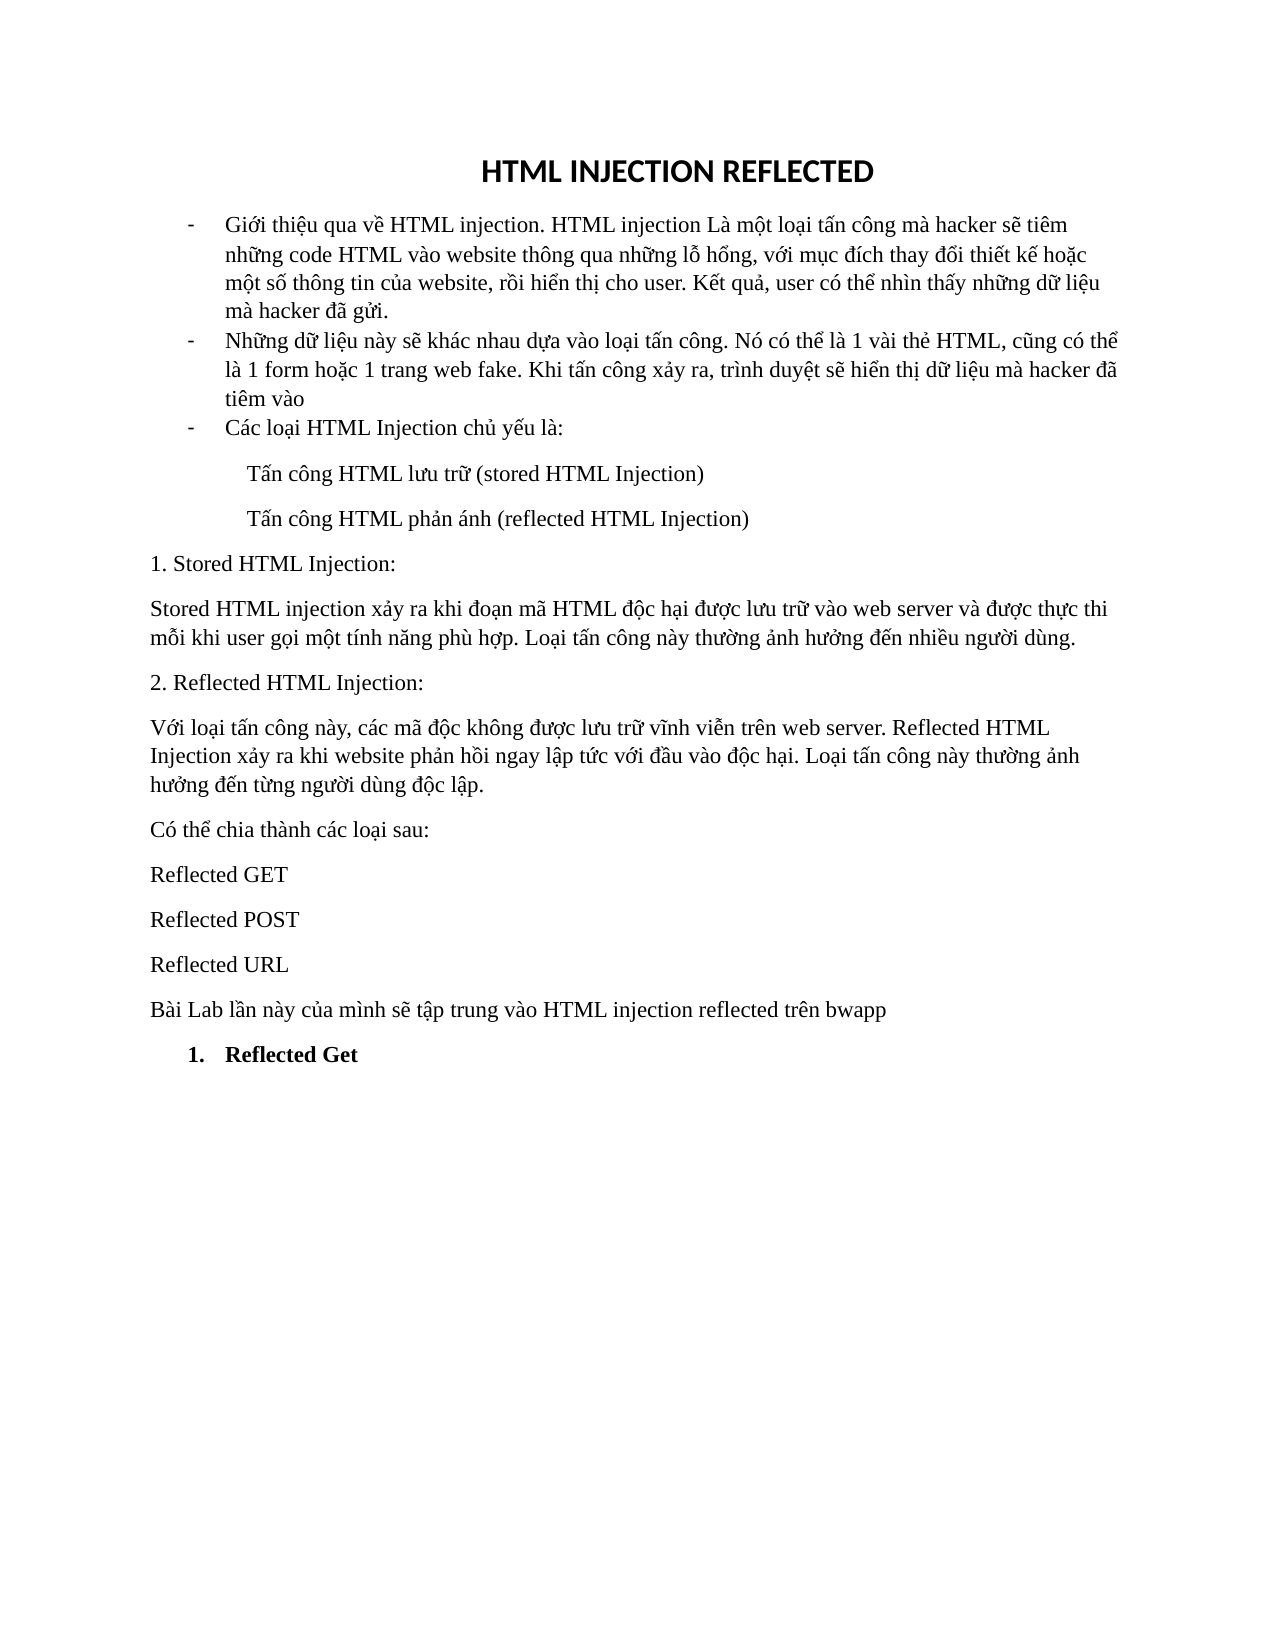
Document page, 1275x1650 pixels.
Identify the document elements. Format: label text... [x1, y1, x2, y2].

text Stored HTML injection xảy ra khi đoạn mã HTML độc hại được lưu trữ vào web server và được thực thi mỗi khi user gọi một tính năng phù hợp. Loại tấn công này thường ảnh hưởng đến nhiều người dùng. [150, 595, 1125, 650]
text 2. Reflected HTML Injection: [150, 669, 1125, 695]
list Giới thiệu qua về HTML injection. HTML injection Là một loại tấn công mà hacker sẽ tiêm những code HTML vào website thông qua những lỗ hổng, với mục đích thay đổi thiết kế hoặc một số thông tin của website, rồi hiển thị cho user. Kết quả, user có thể nhìn thấy những dữ liệu mà hacker đã gửi. [187, 211, 1125, 324]
text HTML INJECTION REFLECTED [150, 150, 1125, 191]
list Reflected Get [187, 1041, 1125, 1068]
text Reflected POST [150, 906, 1125, 932]
text Tấn công HTML phản ánh (reflected HTML Injection) [150, 505, 1125, 531]
text Reflected URL [150, 951, 1125, 977]
text Bài Lab lần này của mình sẽ tập trung vào HTML injection reflected trên bwapp [150, 996, 1125, 1023]
list Những dữ liệu này sẽ khác nhau dựa vào loại tấn công. Nó có thể là 1 vài thẻ HTML, cũng có thể là 1 form hoặc 1 trang web fake. Khi tấn công xảy ra, trình duyệt sẽ hiển thị dữ liệu mà hacker đã tiêm vào [187, 326, 1125, 411]
text 1. Stored HTML Injection: [150, 550, 1125, 576]
text Reflected GET [150, 861, 1125, 887]
text Với loại tấn công này, các mã độc không được lưu trữ vĩnh viễn trên web server. Reflected HTML Injection xảy ra khi website phản hồi ngay lập tức với đầu vào độc hại. Loại tấn công này thường ảnh hưởng đến từng người dùng độc lập. [150, 714, 1125, 797]
text Có thể chia thành các loại sau: [150, 816, 1125, 842]
list Các loại HTML Injection chủ yếu là: [187, 413, 1125, 441]
text Tấn công HTML lưu trữ (stored HTML Injection) [150, 460, 1125, 486]
